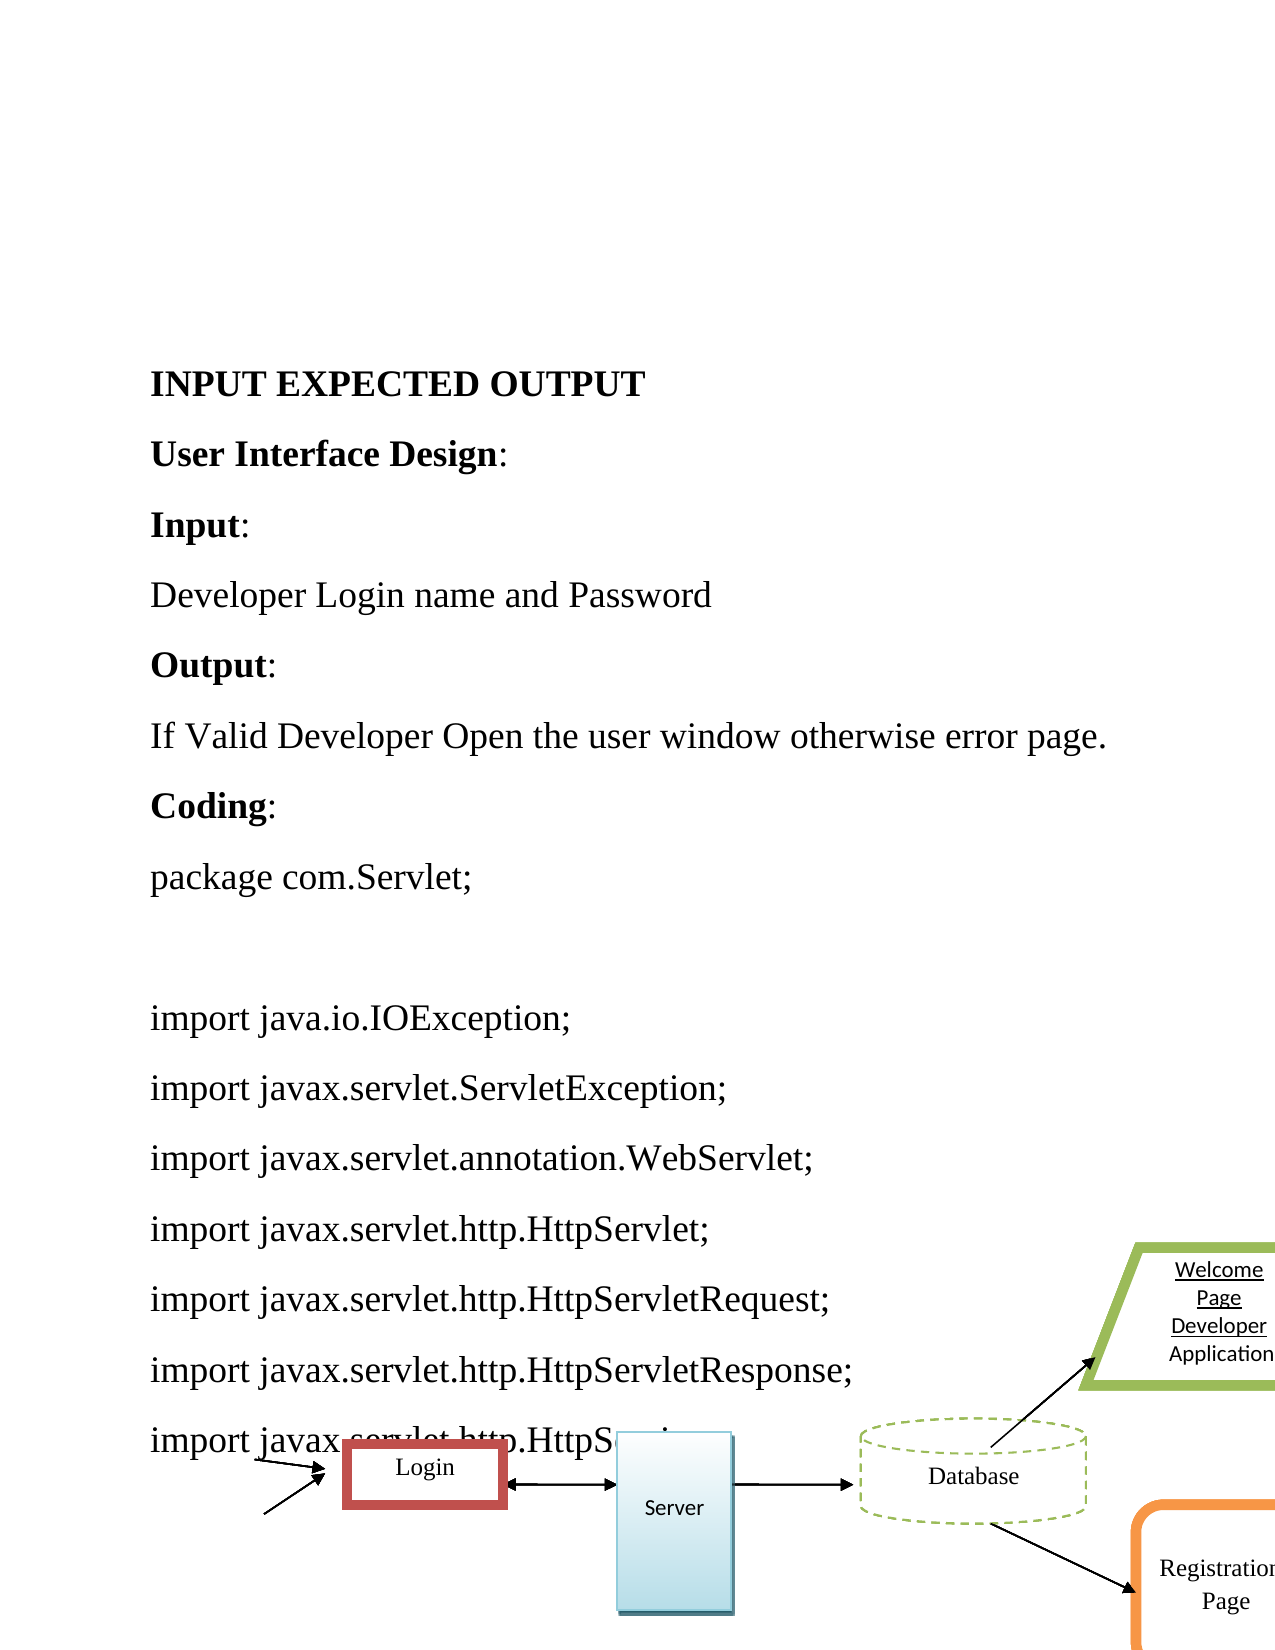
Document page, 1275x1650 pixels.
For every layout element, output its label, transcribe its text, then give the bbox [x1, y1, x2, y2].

text If Valid Developer Open the user window otherwise error page. [150, 713, 1125, 756]
text import javax.servlet.http.HttpSession; [150, 1417, 949, 1461]
text import javax.servlet.http.HttpServletRequest; [150, 1277, 1121, 1320]
text import java.io.IOException; [150, 995, 1125, 1038]
text import javax.servlet.ServletException; [150, 1065, 1125, 1108]
text import javax.servlet.http.HttpServletResponse; [150, 1347, 1094, 1390]
text Coding: [150, 784, 1125, 827]
text import javax.servlet.http.HttpServlet; [150, 1206, 1125, 1249]
text Output: [150, 643, 1125, 686]
text INPUT EXPECTED OUTPUT [150, 361, 1125, 404]
text Developer Login name and Password [150, 572, 1125, 616]
text import javax.servlet.annotation.WebServlet; [150, 1136, 1125, 1179]
text Input: [150, 502, 1125, 545]
text User Interface Design: [150, 432, 1125, 475]
text package com.Servlet; [150, 854, 1125, 897]
text import javax.servlet.http.HttpSession; [1027, 1417, 1125, 1461]
